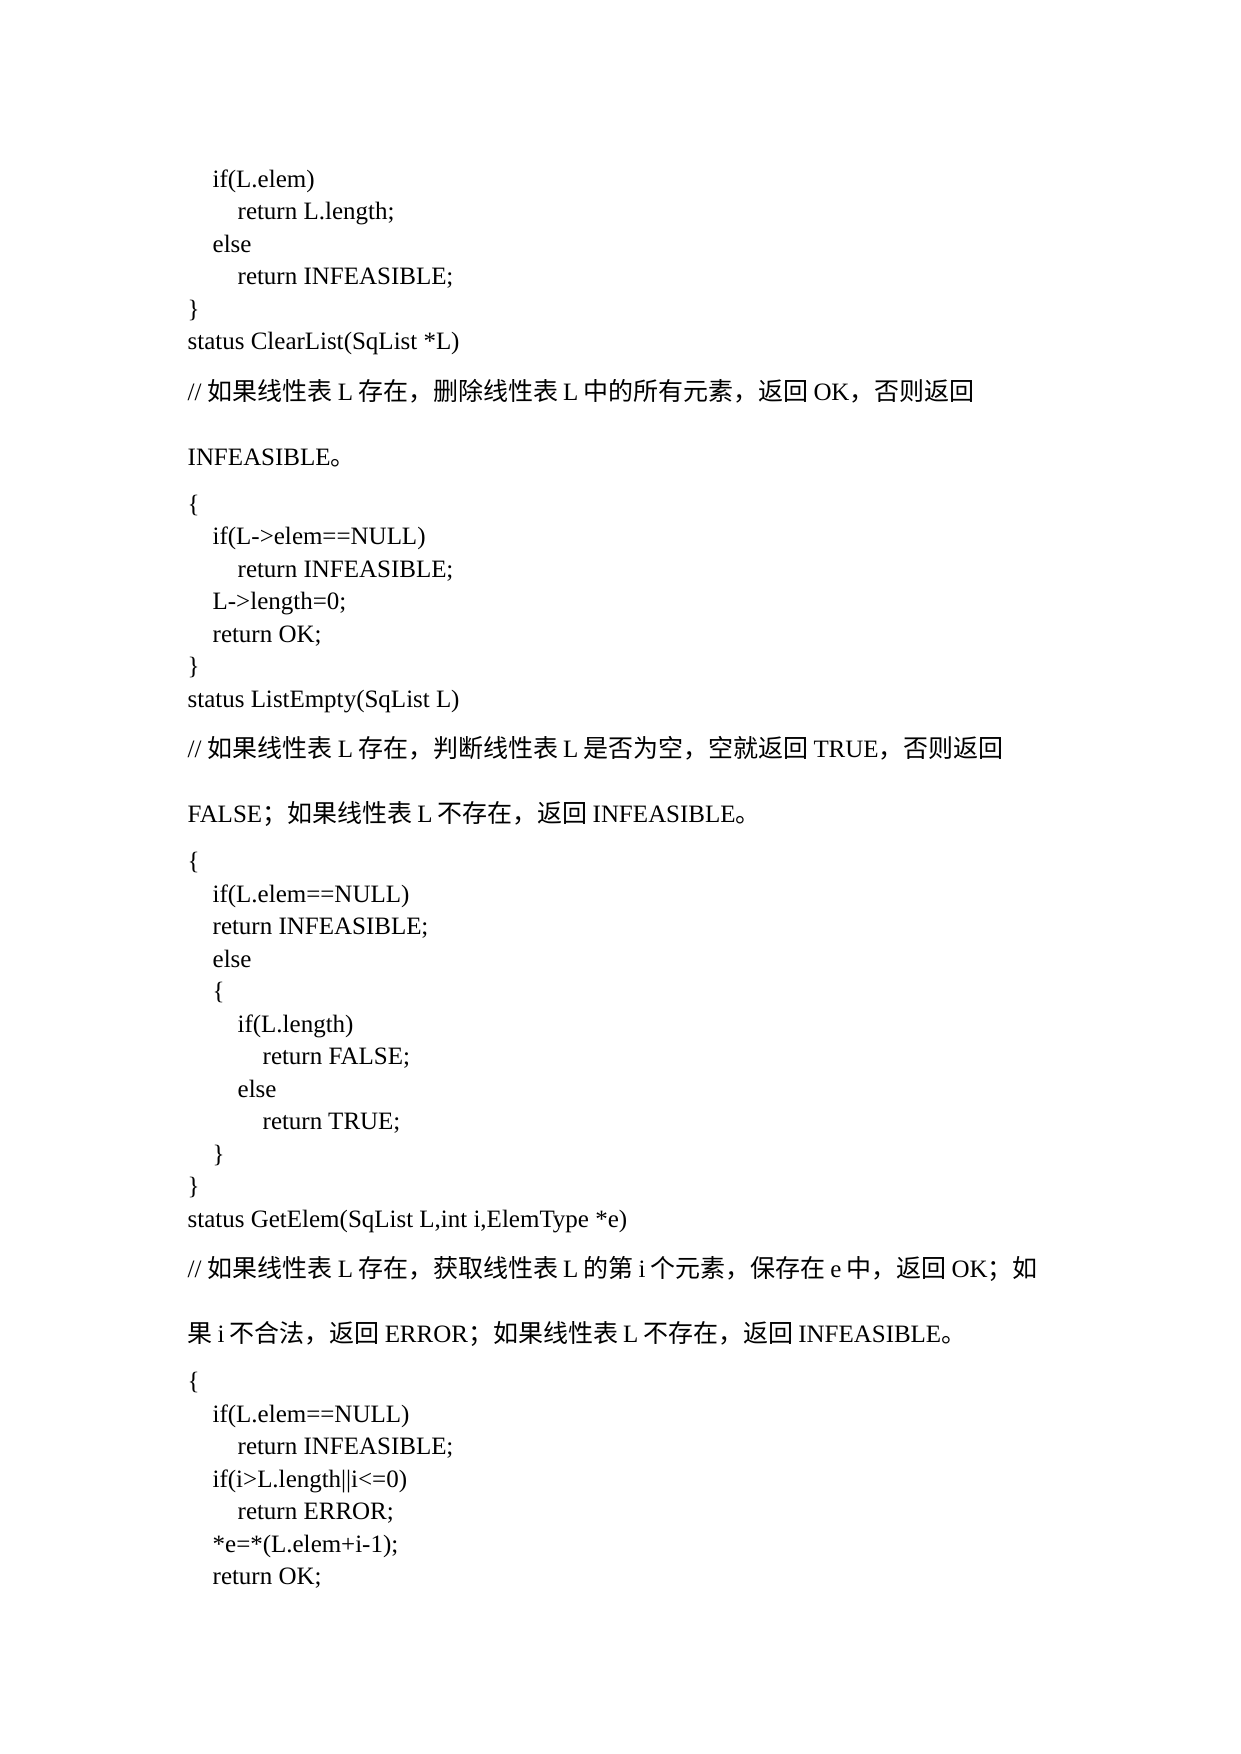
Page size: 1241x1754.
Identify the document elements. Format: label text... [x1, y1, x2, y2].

text else [187, 942, 1053, 974]
text return INFEASIBLE; [187, 1429, 1053, 1462]
text if(L->elem==NULL) [187, 519, 1053, 552]
text *e=*(L.elem+i-1); [187, 1527, 1053, 1559]
text if(L.length) [187, 1007, 1053, 1039]
text else [187, 227, 1053, 259]
text return OK; [187, 1559, 1053, 1592]
text } [187, 649, 1053, 682]
text { [187, 844, 1053, 877]
text if(i>L.length||i<=0) [187, 1462, 1053, 1494]
text return FALSE; [187, 1039, 1053, 1072]
text if(L.elem) [187, 162, 1053, 194]
text return INFEASIBLE; [187, 909, 1053, 942]
text { [187, 1364, 1053, 1397]
text // 如果线性表L存在，判断线性表L是否为空，空就返回TRUE，否则返回FALSE；如果线性表L不存在，返回INFEASIBLE。 [187, 714, 1053, 844]
text L->length=0; [187, 584, 1053, 617]
text return INFEASIBLE; [187, 552, 1053, 584]
text else [187, 1072, 1053, 1104]
text } [187, 1169, 1053, 1202]
text return TRUE; [187, 1104, 1053, 1137]
text status ListEmpty(SqList L) [187, 682, 1053, 714]
text return OK; [187, 617, 1053, 649]
text return L.length; [187, 194, 1053, 227]
text if(L.elem==NULL) [187, 1397, 1053, 1429]
text } [187, 292, 1053, 324]
text status GetElem(SqList L,int i,ElemType *e) [187, 1202, 1053, 1234]
text { [187, 974, 1053, 1007]
text // 如果线性表L存在，删除线性表L中的所有元素，返回OK，否则返回INFEASIBLE。 [187, 357, 1053, 487]
text // 如果线性表L存在，获取线性表L的第i个元素，保存在e中，返回OK；如果i不合法，返回ERROR；如果线性表L不存在，返回INFEASIBLE。 [187, 1234, 1053, 1364]
text { [187, 487, 1053, 519]
text status ClearList(SqList *L) [187, 324, 1053, 357]
text } [187, 1137, 1053, 1169]
text return ERROR; [187, 1494, 1053, 1527]
text return INFEASIBLE; [187, 259, 1053, 292]
text if(L.elem==NULL) [187, 877, 1053, 909]
